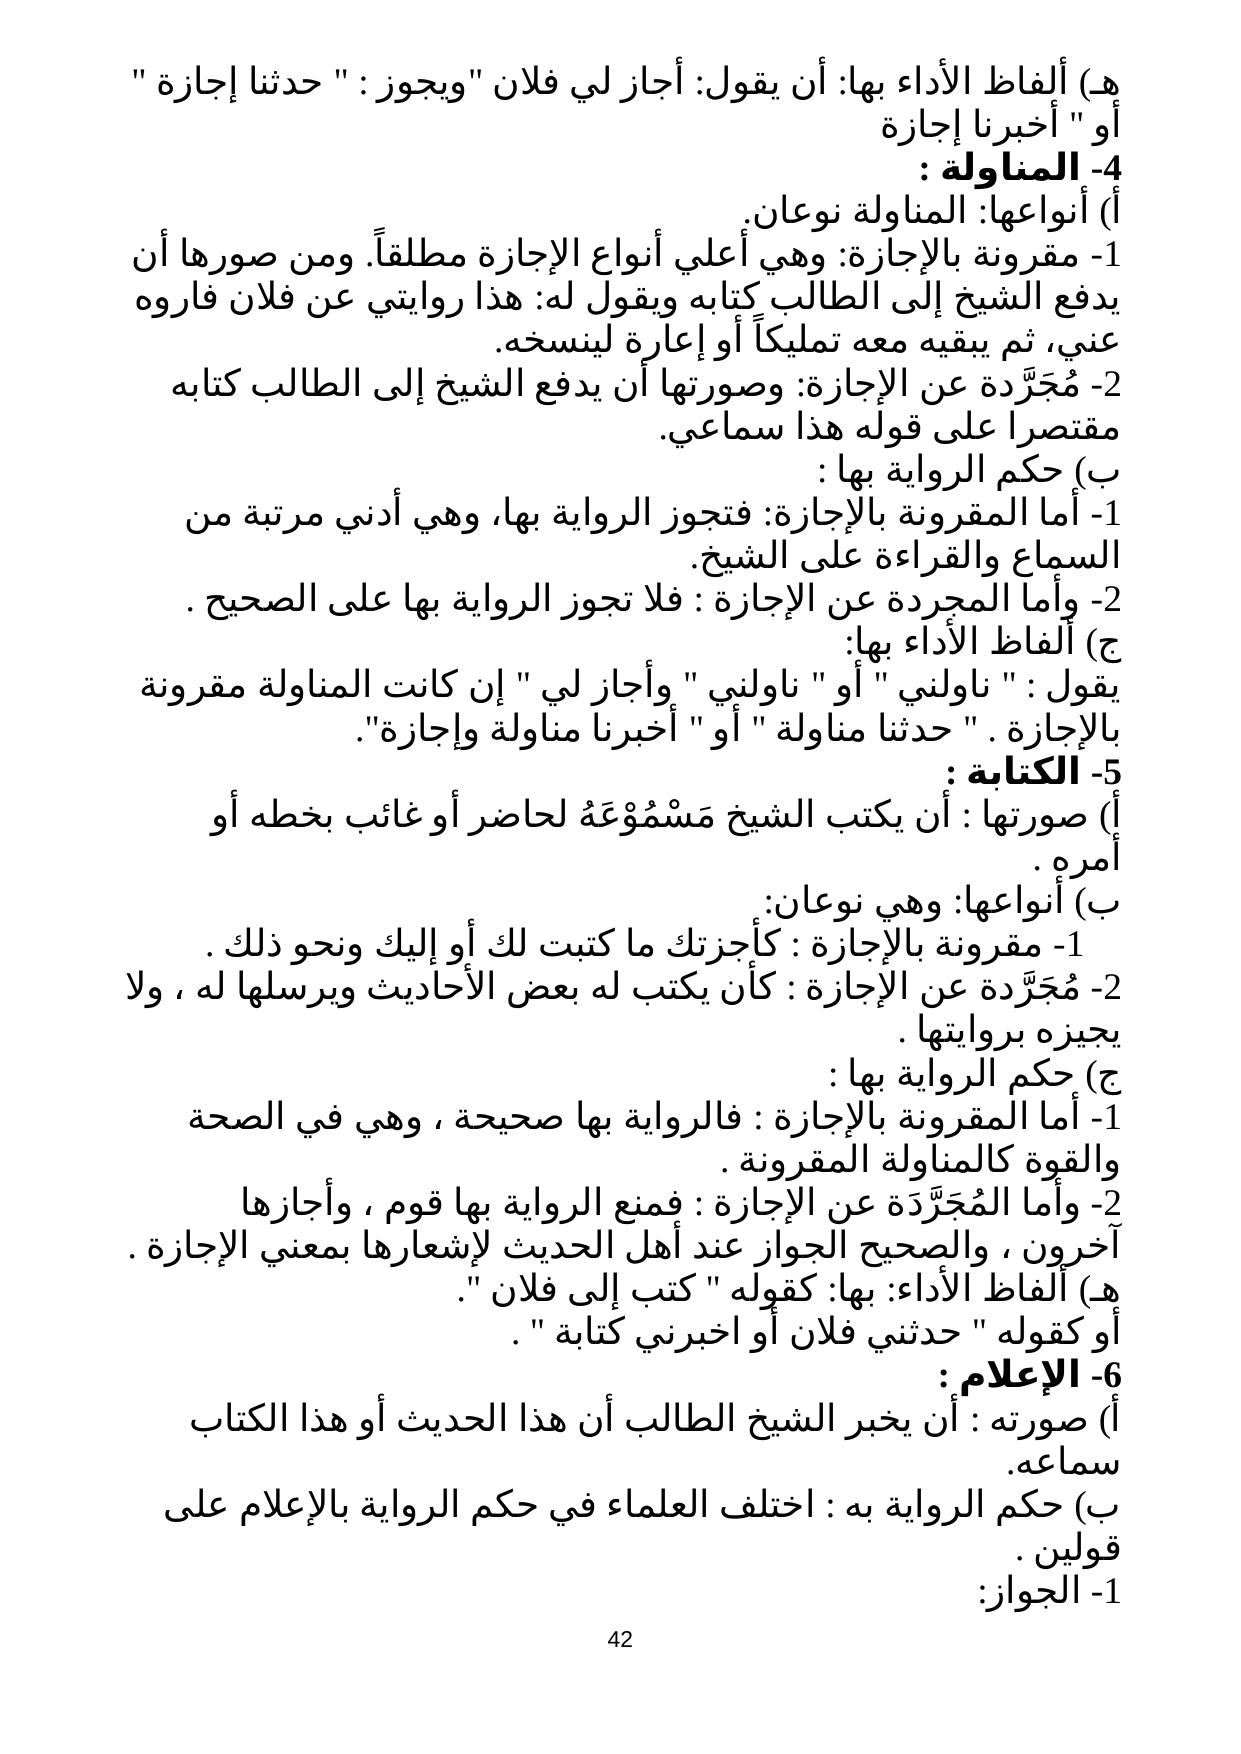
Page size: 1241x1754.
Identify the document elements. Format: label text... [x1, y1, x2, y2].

text أو كقوله " حدثني فلان أو اخبرني كتابة " . [118, 1310, 1122, 1353]
text ب) حكم الرواية بها : [118, 447, 1122, 490]
text 1- مقرونة بالإجازة: وهي أعلي أنواع الإجازة مطلقاً. ومن صورها أن يدفع الشيخ إلى الطالب كتابه ويقول له: هذا روايتي عن فلان فاروه عني، ثم يبقيه معه تمليكاً أو إعارة لينسخه. [118, 232, 1122, 361]
text 2- وأما المجردة عن الإجازة : فلا تجوز الرواية بها على الصحيح . [118, 577, 1122, 620]
text 1- مقرونة بالإجازة : كأجزتك ما كتبت لك أو إليك ونحو ذلك . [118, 922, 1085, 965]
text 2- وأما المُجَرَّدَة عن الإجازة : فمنع الرواية بها قوم ، وأجازها آخرون ، والصحيح الجواز عند أهل الحديث لإشعارها بمعني الإجازة . [118, 1180, 1122, 1267]
text 2- مُجَرَّدة عن الإجازة: وصورتها أن يدفع الشيخ إلى الطالب كتابه مقتصرا على قوله هذا سماعي. [118, 361, 1122, 447]
text 5- الكتابة : [118, 749, 1122, 792]
text أ) صورته : أن يخبر الشيخ الطالب أن هذا الحديث أو هذا الكتاب سماعه. [118, 1396, 1122, 1482]
text ج) حكم الرواية بها : [118, 1051, 1122, 1094]
text ج) ألفاظ الأداء بها: [118, 620, 1122, 663]
text ب) أنواعها: وهي نوعان: [118, 878, 1122, 922]
text هـ) ألفاظ الأداء: بها: كقوله " كتب إلى فلان ". [118, 1267, 1122, 1310]
text هـ) ألفاظ الأداء بها: أن يقول: أجاز لي فلان "ويجوز : " حدثنا إجازة " أو " أخبرنا إجازة [118, 59, 1122, 145]
text أ) صورتها : أن يكتب الشيخ مَسْمُوْعَهُ لحاضر أو غائب بخطه أو أمره . [118, 792, 1122, 878]
text ب) حكم الرواية به : اختلف العلماء في حكم الرواية بالإعلام على قولين . [118, 1482, 1122, 1568]
text 6- الإعلام : [118, 1353, 1122, 1396]
text 2- مُجَرَّدة عن الإجازة : كأن يكتب له بعض الأحاديث ويرسلها له ، ولا يجيزه بروايتها . [118, 965, 1122, 1051]
text 1- أما المقرونة بالإجازة: فتجوز الرواية بها، وهي أدني مرتبة من السماع والقراءة على الشيخ. [118, 490, 1122, 577]
text أ) أنواعها: المناولة نوعان. [118, 188, 1122, 232]
text 1- أما المقرونة بالإجازة : فالرواية بها صحيحة ، وهي في الصحة والقوة كالمناولة المقرونة . [118, 1094, 1122, 1180]
text 4- المناولة : [118, 145, 1122, 188]
text يقول : " ناولني " أو " ناولني " وأجاز لي " إن كانت المناولة مقرونة بالإجازة . " حدثنا مناولة " أو " أخبرنا مناولة وإجازة". [118, 663, 1122, 749]
text 1- الجواز: [118, 1568, 1122, 1612]
